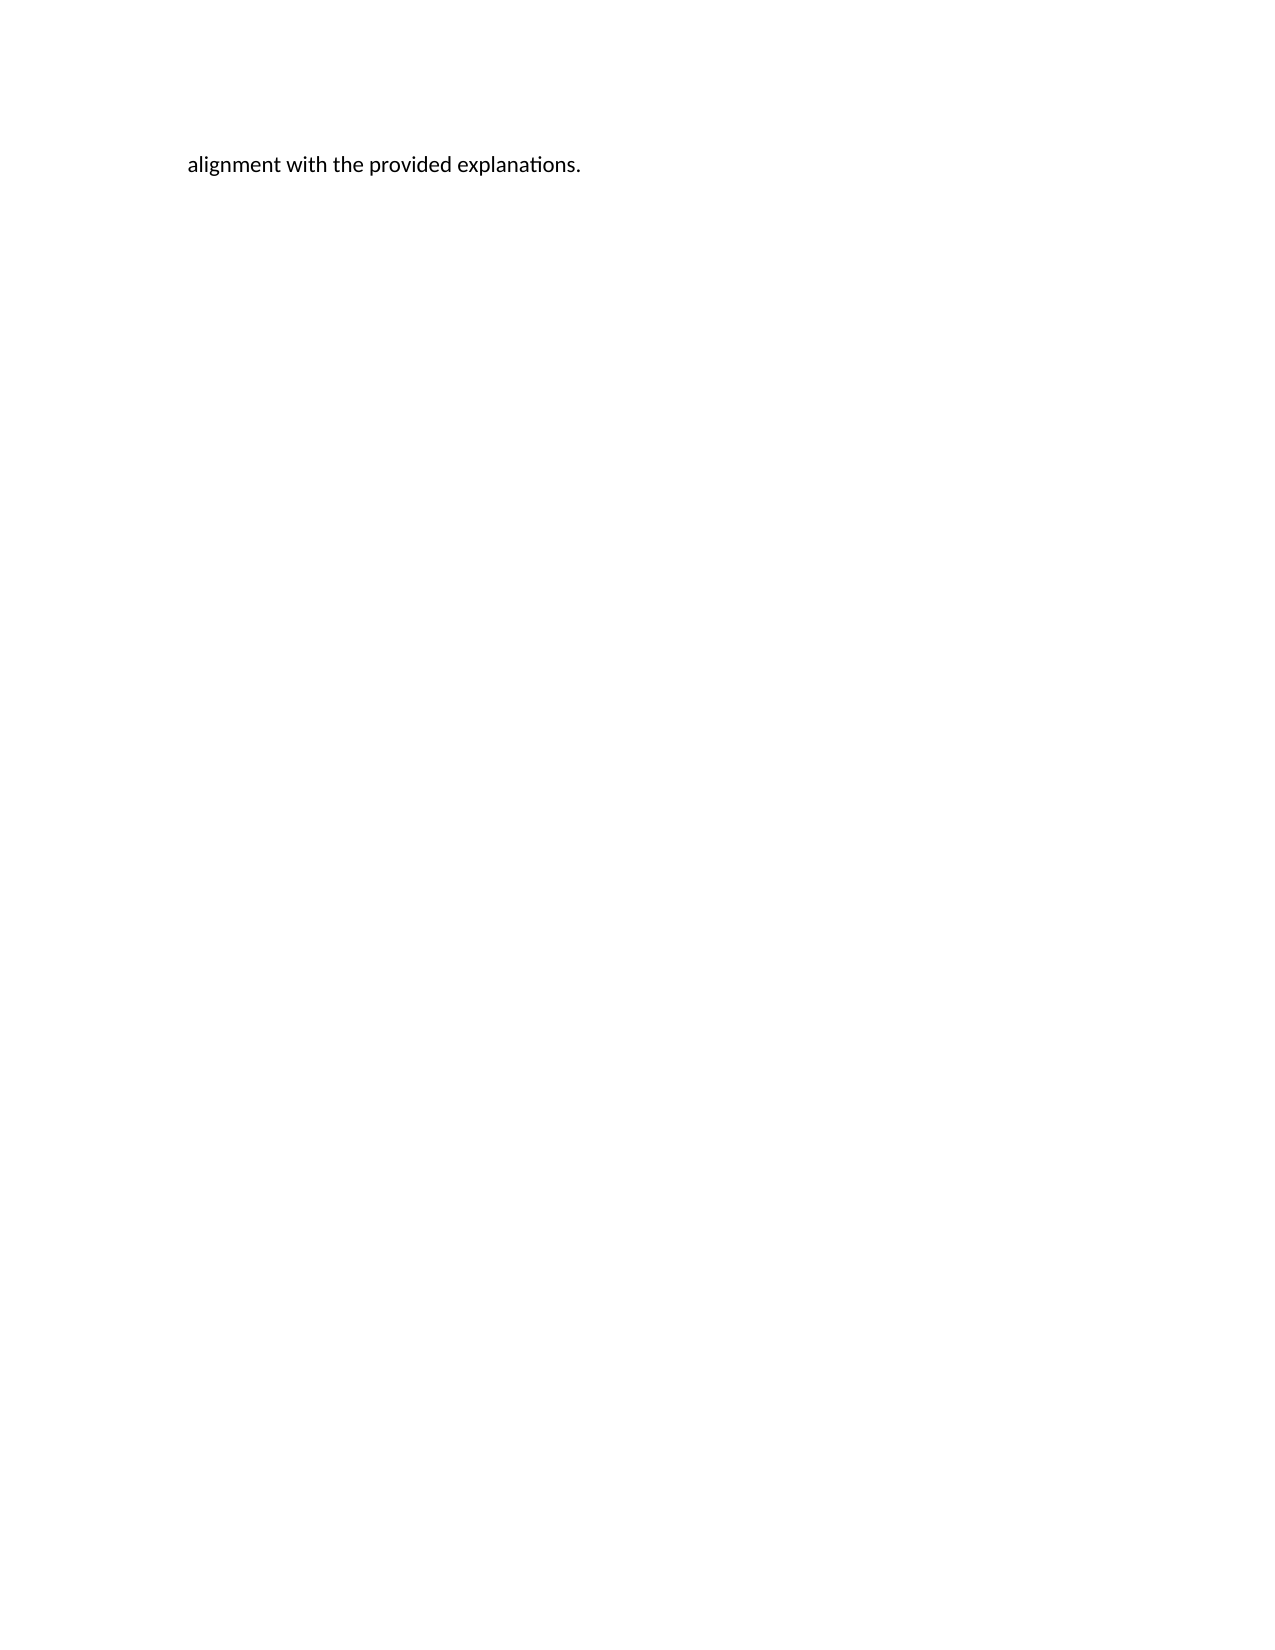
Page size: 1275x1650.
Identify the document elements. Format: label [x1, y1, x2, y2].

text [187, 150, 1087, 242]
